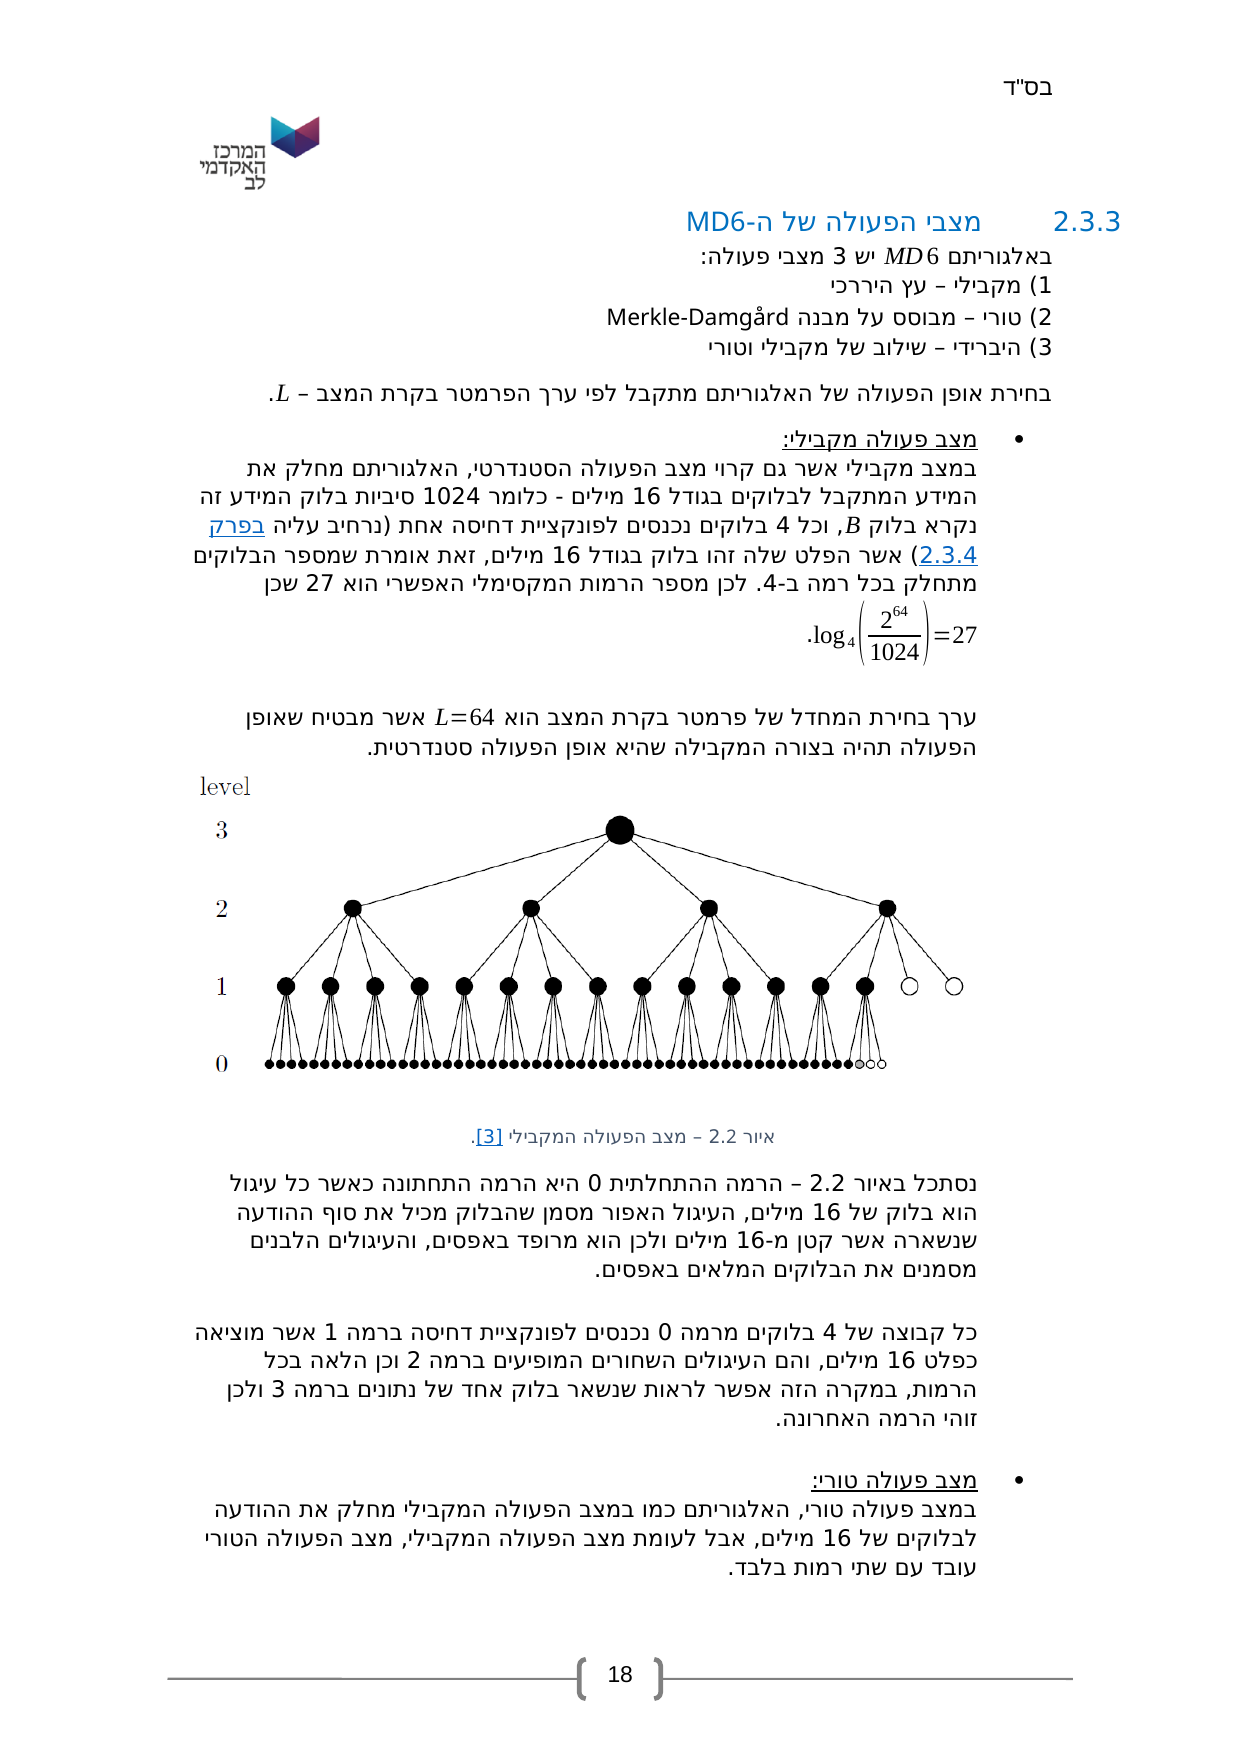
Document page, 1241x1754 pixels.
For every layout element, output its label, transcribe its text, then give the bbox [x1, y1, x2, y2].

list ערך בחירת המחדל של פרמטר בקרת המצב הוא אשר מבטיח שאופן הפעולה תהיה בצורה המקבילה שהיא אופן הפעולה סטנדרטית. [187, 704, 978, 760]
list במצב פעולה טורי, האלגוריתם כמו במצב הפעולה המקבילי מחלק את ההודעה לבלוקים של 16 מילים, אבל לעומת מצב הפעולה המקבילי, מצב הפעולה הטורי עובד עם שתי רמות בלבד. [187, 1496, 978, 1580]
list מצב פעולה טורי: [187, 1467, 1015, 1494]
text איור ‎2.2 – מצב הפעולה המקבילי [3]. [187, 1123, 1053, 1149]
picture [190, 762, 975, 1105]
subtitle מצבי הפעולה של ה-MD6 [187, 203, 1053, 239]
text בחירת אופן הפעולה של האלגוריתם מתקבל לפי ערך הפרמטר בקרת המצב – . [187, 379, 1053, 407]
list כל קבוצה של 4 בלוקים מרמה 0 נכנסים לפונקציית דחיסה ברמה 1 אשר מוציאה כפלט 16 מילים, והם העיגולים השחורים המופיעים ברמה 2 וכן הלאה בכל הרמות, במקרה הזה אפשר לראות שנשאר בלוק אחד של נתונים ברמה 3 ולכן זוהי הרמה האחרונה. [187, 1319, 978, 1432]
list במצב מקבילי אשר גם קרוי מצב הפעולה הסטנדרטי, האלגוריתם מחלק את המידע המתקבל לבלוקים בגודל 16 מילים - כלומר 1024 סיביות בלוק המידע זה נקרא בלוק , וכל 4 בלוקים נכנסים לפונקציית דחיסה אחת (נרחיב עליה בפרק 2.3.4) אשר הפלט שלה זהו בלוק בגודל 16 מילים, זאת אומרת שמספר הבלוקים מתחלק בכל רמה ב-4. לכן מספר הרמות המקסימלי האפשרי הוא 27 שכן . [187, 455, 978, 668]
list מצב פעולה מקבילי: [187, 426, 1015, 453]
list נסתכל באיור 2.2 – הרמה ההתחלתית 0 היא הרמה התחתונה כאשר כל עיגול הוא בלוק של 16 מילים, העיגול האפור מסמן שהבלוק מכיל את סוף ההודעה שנשארה אשר קטן מ-16 מילים ולכן הוא מרופד באפסים, והעיגולים הלבנים מסמנים את הבלוקים המלאים באפסים. [187, 1170, 978, 1283]
text באלגוריתם יש 3 מצבי פעולה: 1) מקבילי – עץ היררכי 2) טורי – מבוסס על מבנה Merkle-Damgård 3) היברידי – שילוב של מקבילי וטורי [187, 242, 1053, 361]
